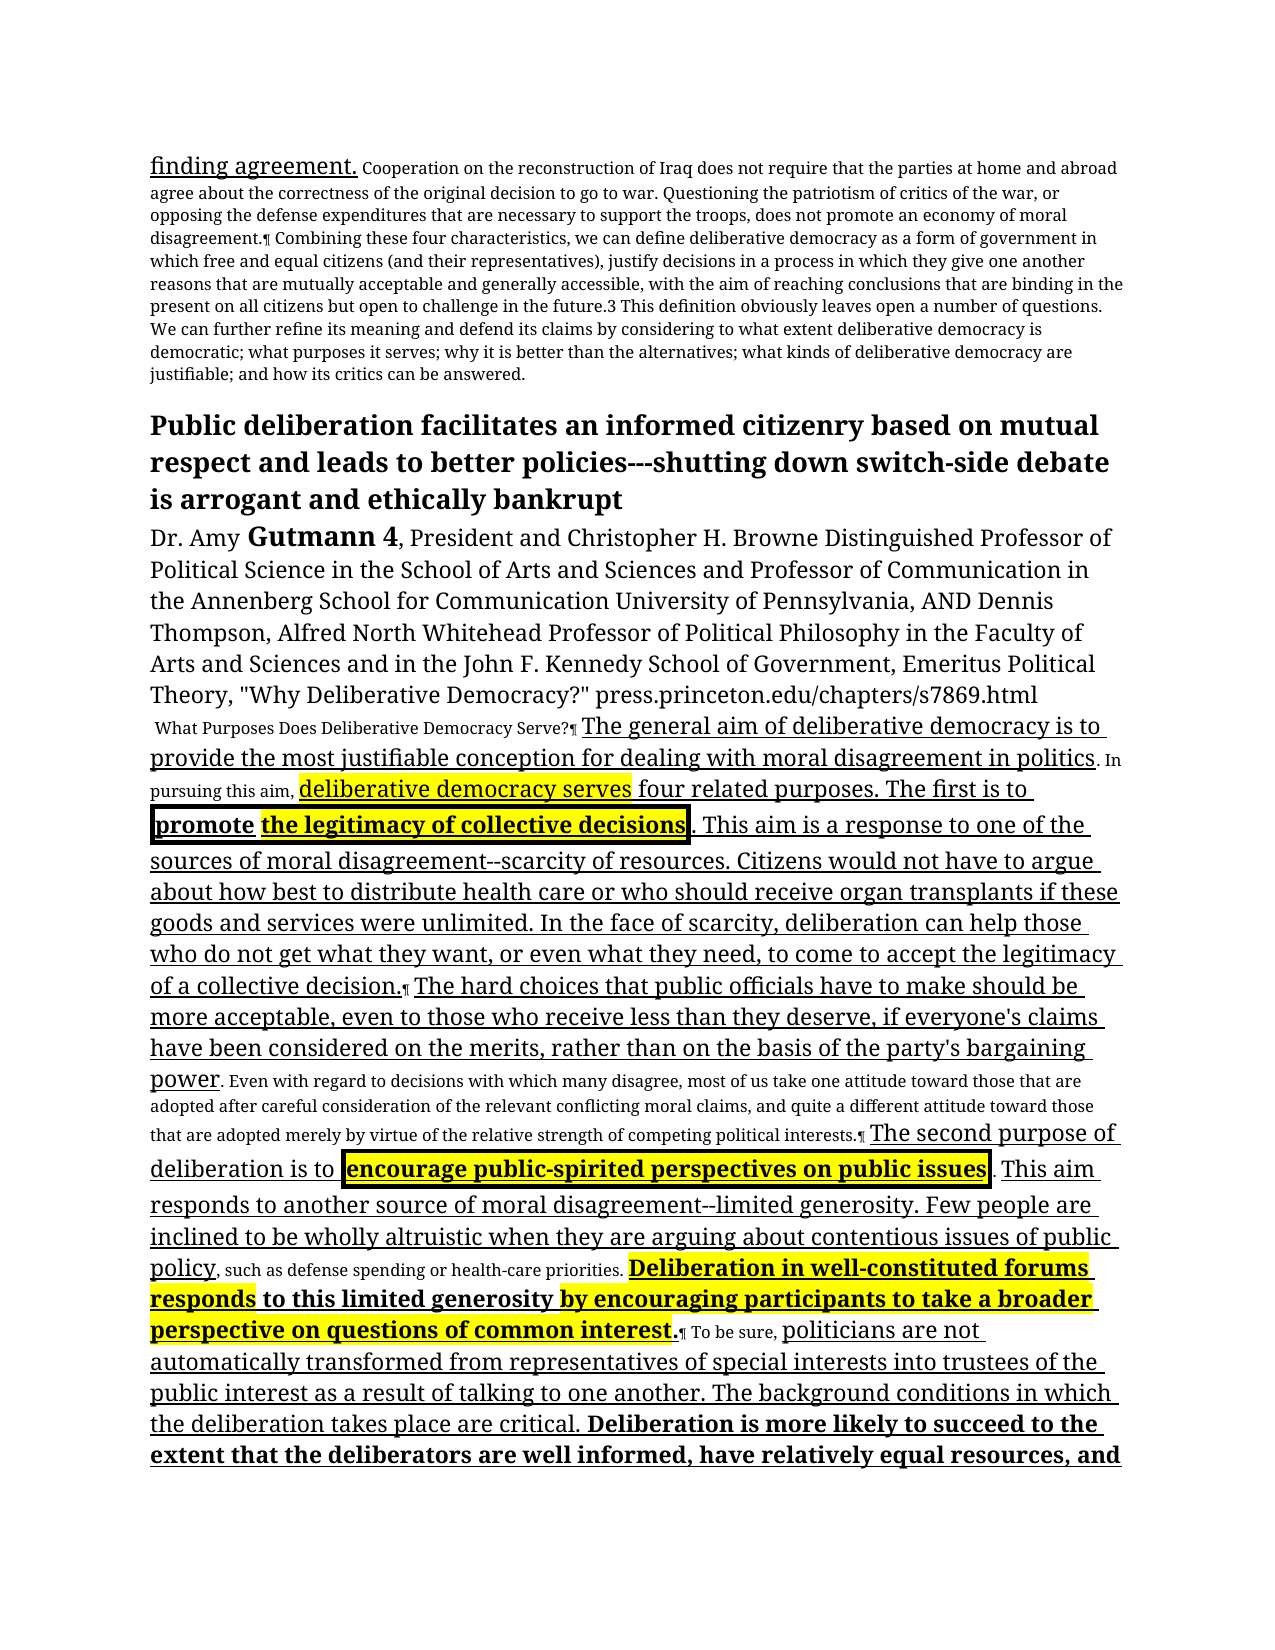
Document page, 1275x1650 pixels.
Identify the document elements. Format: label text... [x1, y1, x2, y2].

text Dr. Amy Gutmann 4, President and Christopher H. Browne Distinguished Professor of Political Science in the School of Arts and Sciences and Professor of Communication in the Annenberg School for Communication University of Pennsylvania, AND Dennis Thompson, Alfred North Whitehead Professor of Political Philosophy in the Faculty of Arts and Sciences and in the John F. Kennedy School of Government, Emeritus Political Theory, "Why Deliberative Democracy?" press.princeton.edu/chapters/s7869.html [150, 517, 1125, 710]
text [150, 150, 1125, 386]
subtitle Public deliberation facilitates an informed citizenry based on mutual respect and leads to better policies---shutting down switch-side debate is arrogant and ethically bankrupt [150, 406, 1125, 517]
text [150, 710, 1125, 1470]
